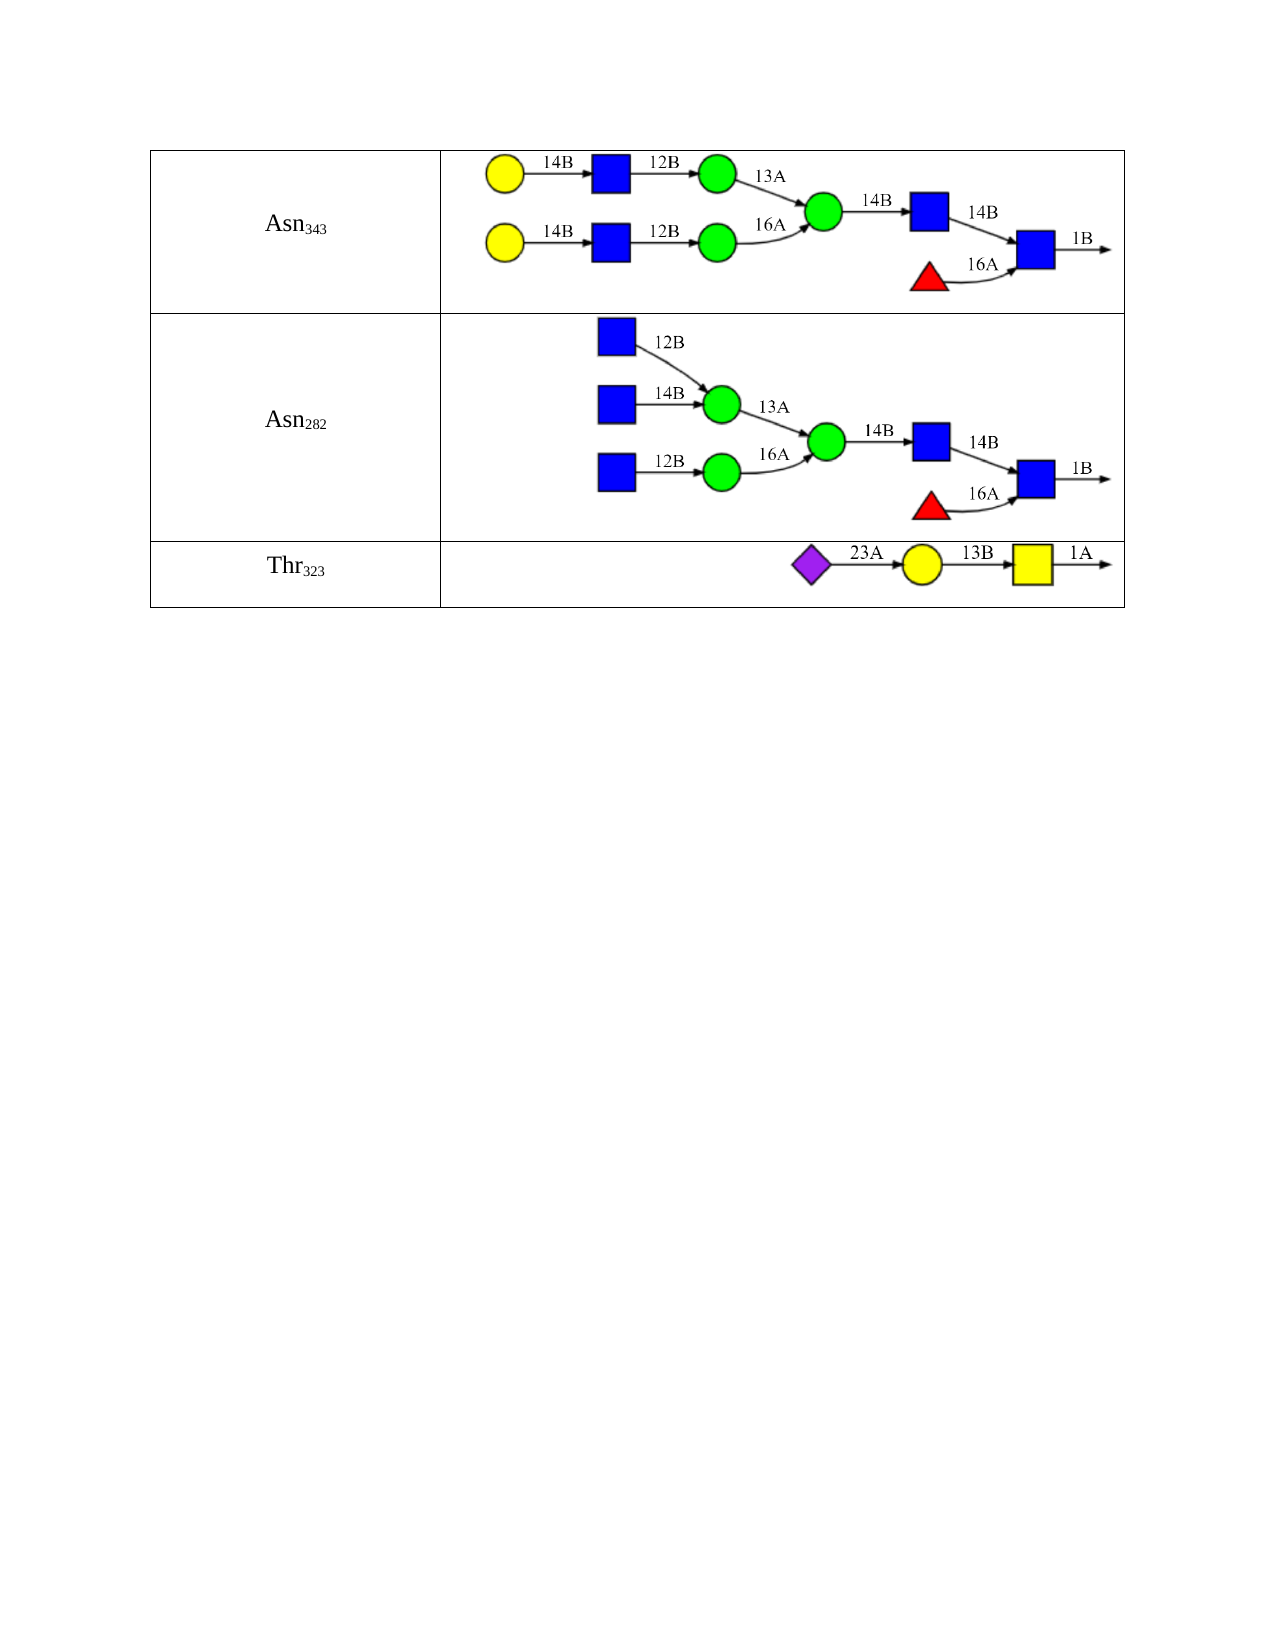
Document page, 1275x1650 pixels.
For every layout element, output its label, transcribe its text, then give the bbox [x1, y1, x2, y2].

picture [594, 314, 1114, 523]
table_cell [441, 542, 1124, 607]
table_cell [441, 314, 1124, 541]
table_cell Asn282 [151, 314, 440, 541]
table_cell Thr323 [151, 542, 440, 607]
table_cell Asn343 [151, 151, 440, 313]
table_cell [441, 151, 1124, 313]
picture [481, 151, 1114, 295]
picture [788, 542, 1114, 588]
